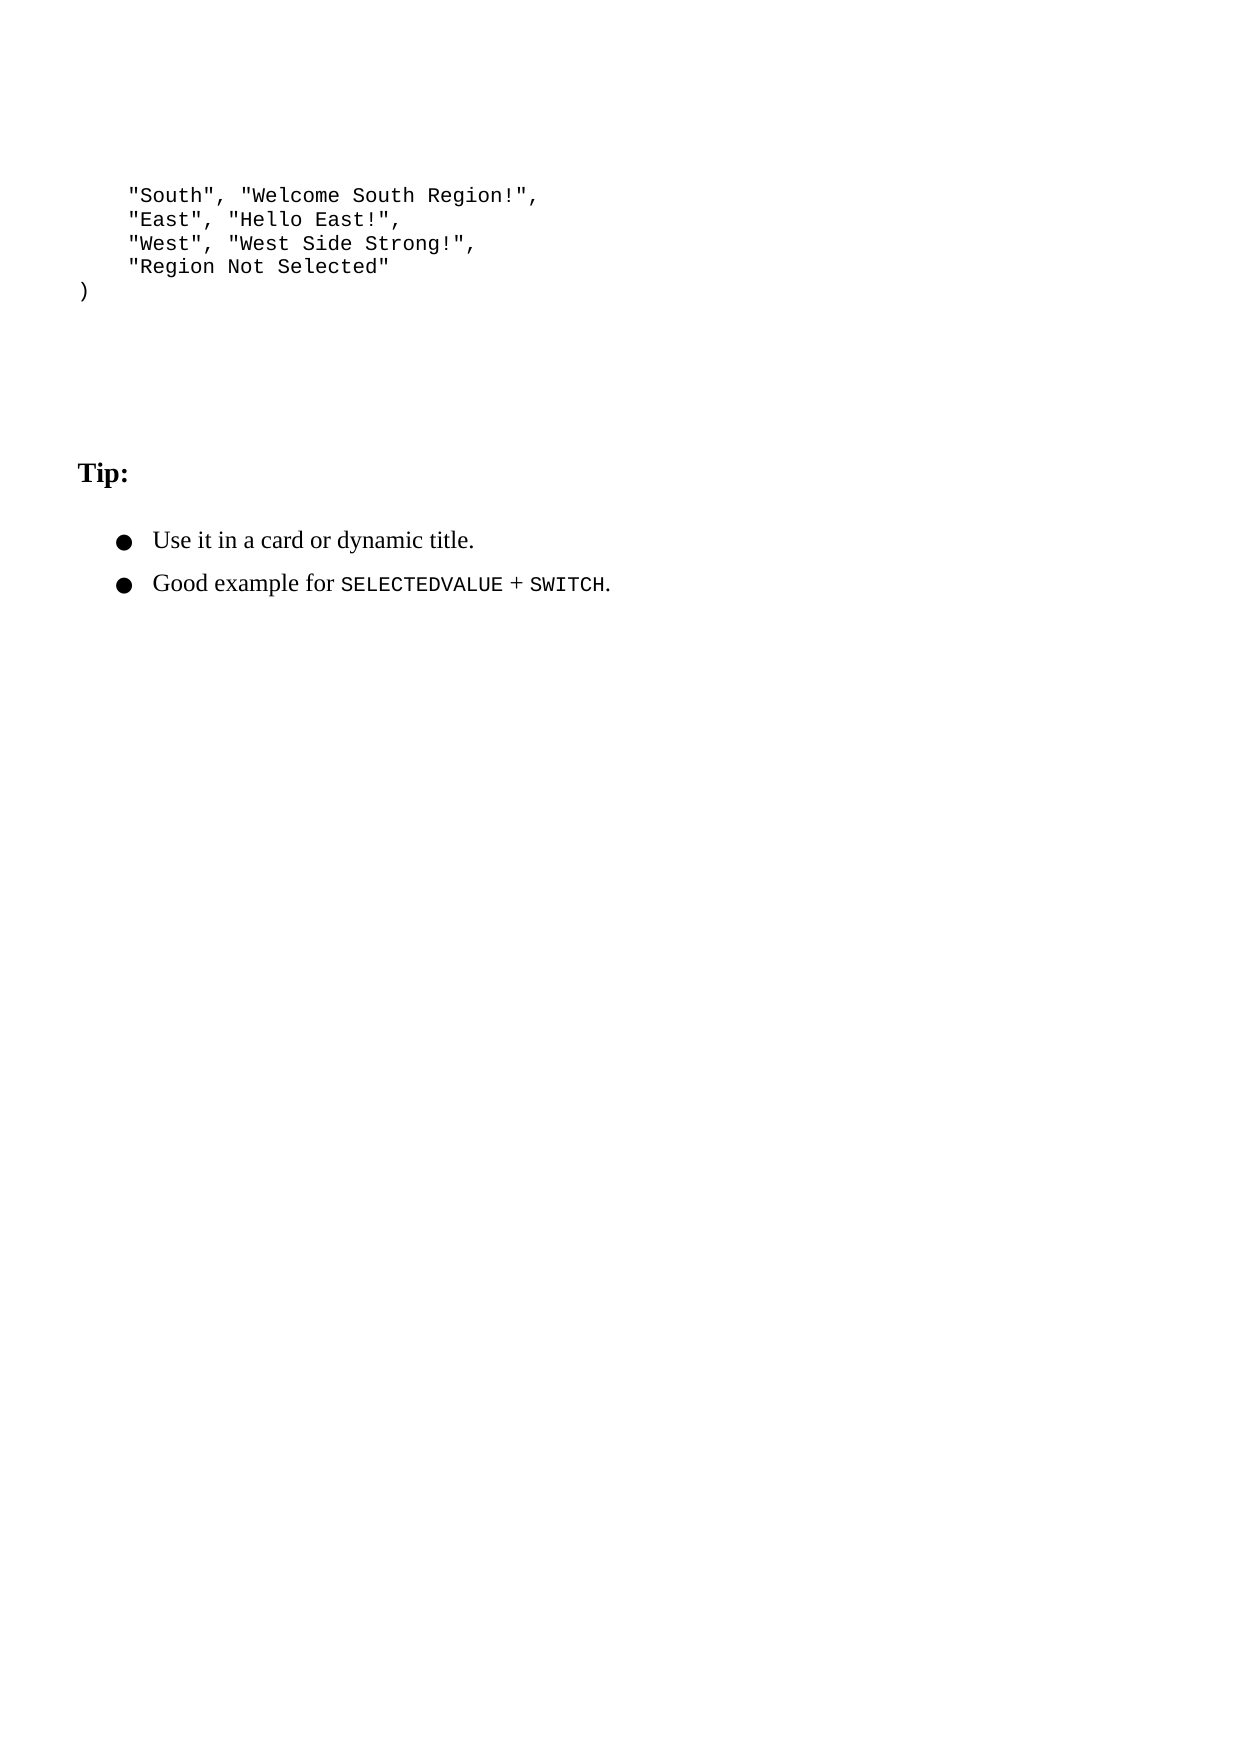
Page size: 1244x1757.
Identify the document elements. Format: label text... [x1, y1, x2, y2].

text "East", "Hello East!", [77, 209, 1181, 233]
text "Region Not Selected" [77, 256, 1181, 280]
list Good example for SELECTEDVALUE + SWITCH. [115, 560, 1181, 603]
text "West", "West Side Strong!", [77, 233, 1181, 256]
list Use it in a card or dynamic title. [115, 517, 1181, 560]
text ) [77, 280, 1181, 304]
text "South", "Welcome South Region!", [77, 185, 1181, 209]
text Tip: [77, 456, 1181, 488]
